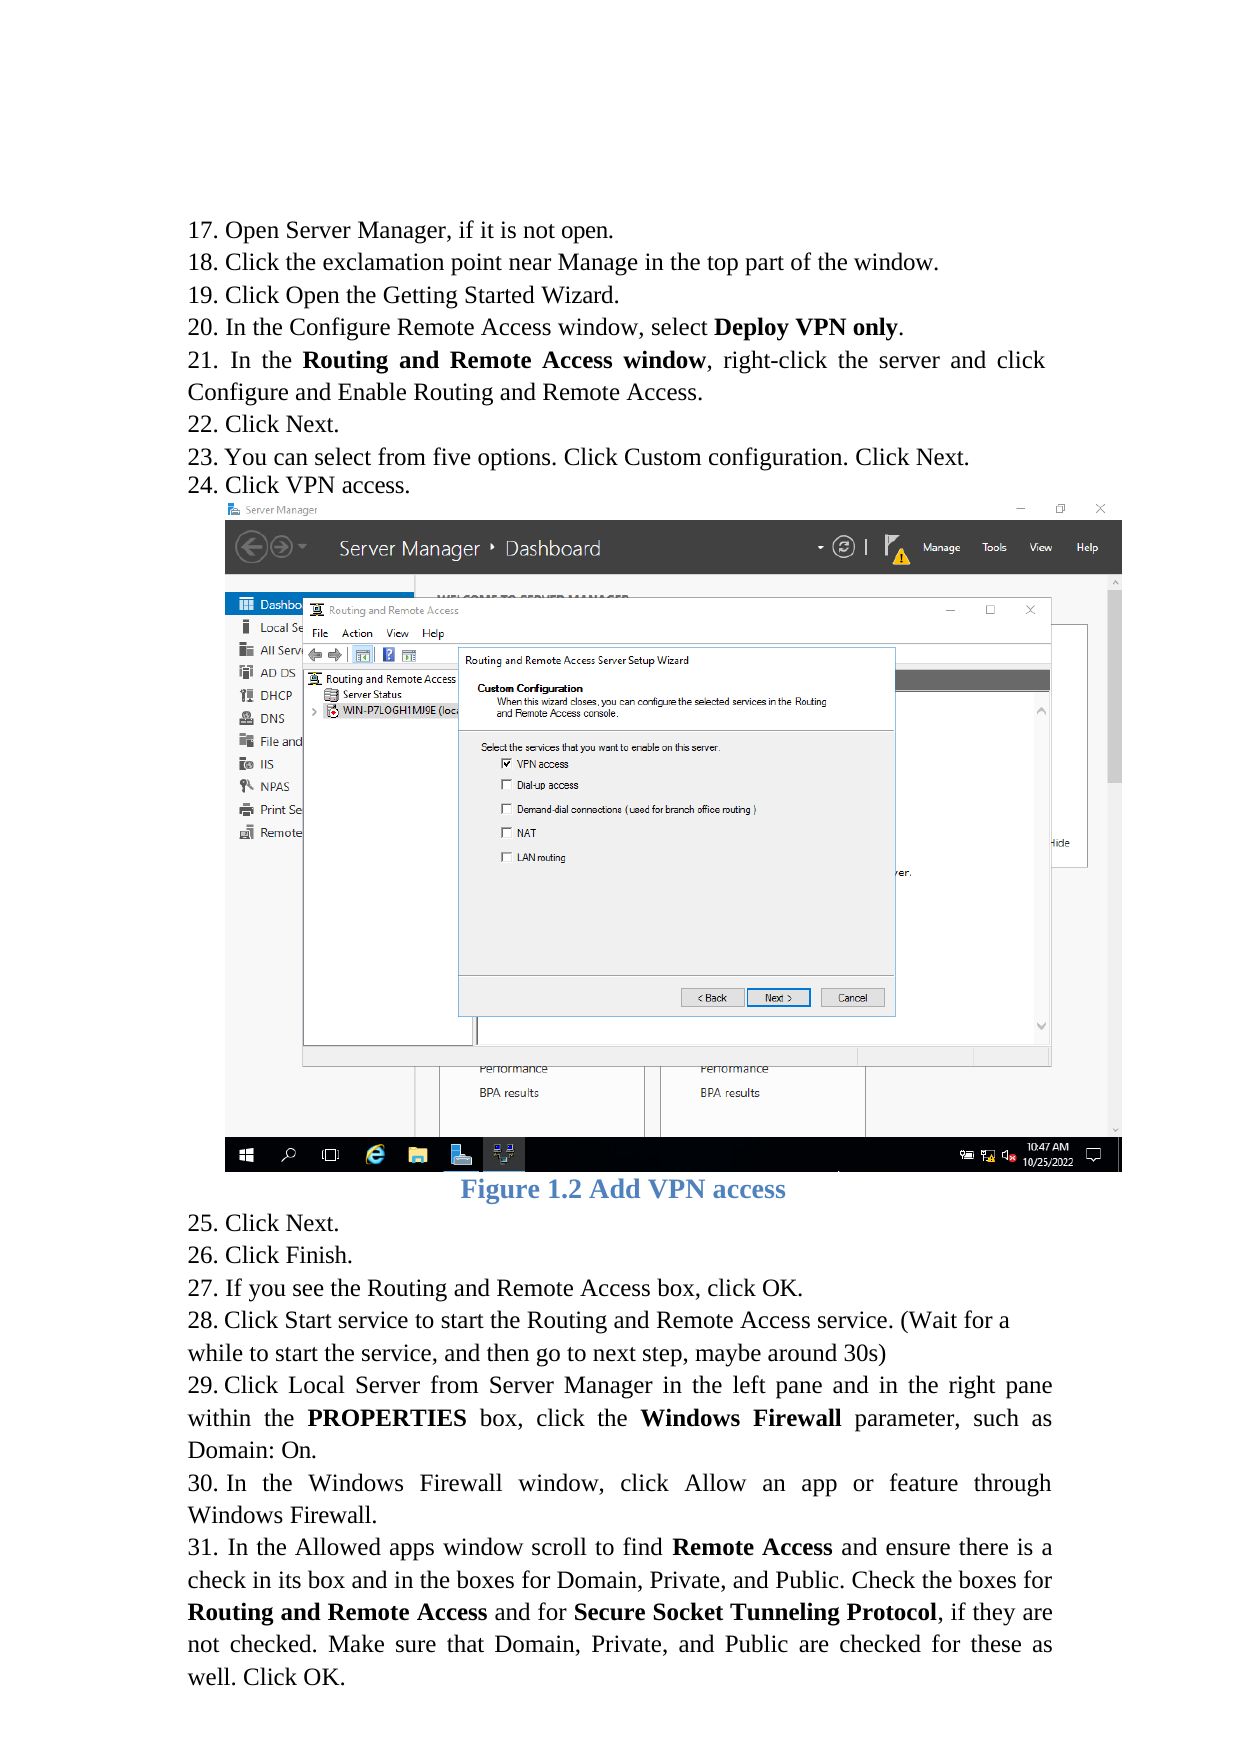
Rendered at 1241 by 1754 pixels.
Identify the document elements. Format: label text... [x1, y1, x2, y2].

list If you see the Routing and Remote Access box, click OK. [187, 1273, 1071, 1302]
list Click Next. [187, 1208, 1071, 1237]
list In the Routing and Remote Access window, right-click the server and click Configure and Enable Routing and Remote Access. [187, 345, 1053, 406]
list In the Windows Firewall window, click Allow an app or feature through Windows Firewall. [187, 1468, 1052, 1529]
list Click Local Server from Server Manager in the left pane and in the right pane within the PROPERTIES box, click the Windows Firewall parameter, such as Domain: On. [187, 1370, 1053, 1464]
list Click the exclamation point near Manage in the top part of the window. [187, 247, 1071, 276]
list Open Server Manager, if it is not open. [187, 215, 1071, 243]
picture [225, 499, 1122, 1172]
list Click Next. [187, 409, 1071, 438]
list In the Allowed apps window scroll to find Remote Access and ensure there is a check in its box and in the boxes for Domain, Private, and Public. Check the boxes for Routing and Remote Access and for Secure Socket Tunneling Protocol, if they are not checked. Make sure that Domain, Private, and Public are checked for these as well. Click OK. [187, 1532, 1053, 1691]
text Figure 1.2 Add VPN access [175, 1172, 1071, 1204]
list Click Open the Getting Started Wizard. [187, 280, 1071, 308]
list In the Configure Remote Access window, select Deploy VPN only. [187, 312, 1071, 341]
list Click VPN access. [187, 470, 1071, 499]
list You can select from five options. Click Custom configuration. Click Next. [187, 442, 1071, 470]
list Click Start service to start the Routing and Remote Access service. (Wait for a while to start the service, and then go to next step, maybe around 30s) [187, 1306, 1053, 1367]
list Click Finish. [187, 1241, 1071, 1269]
